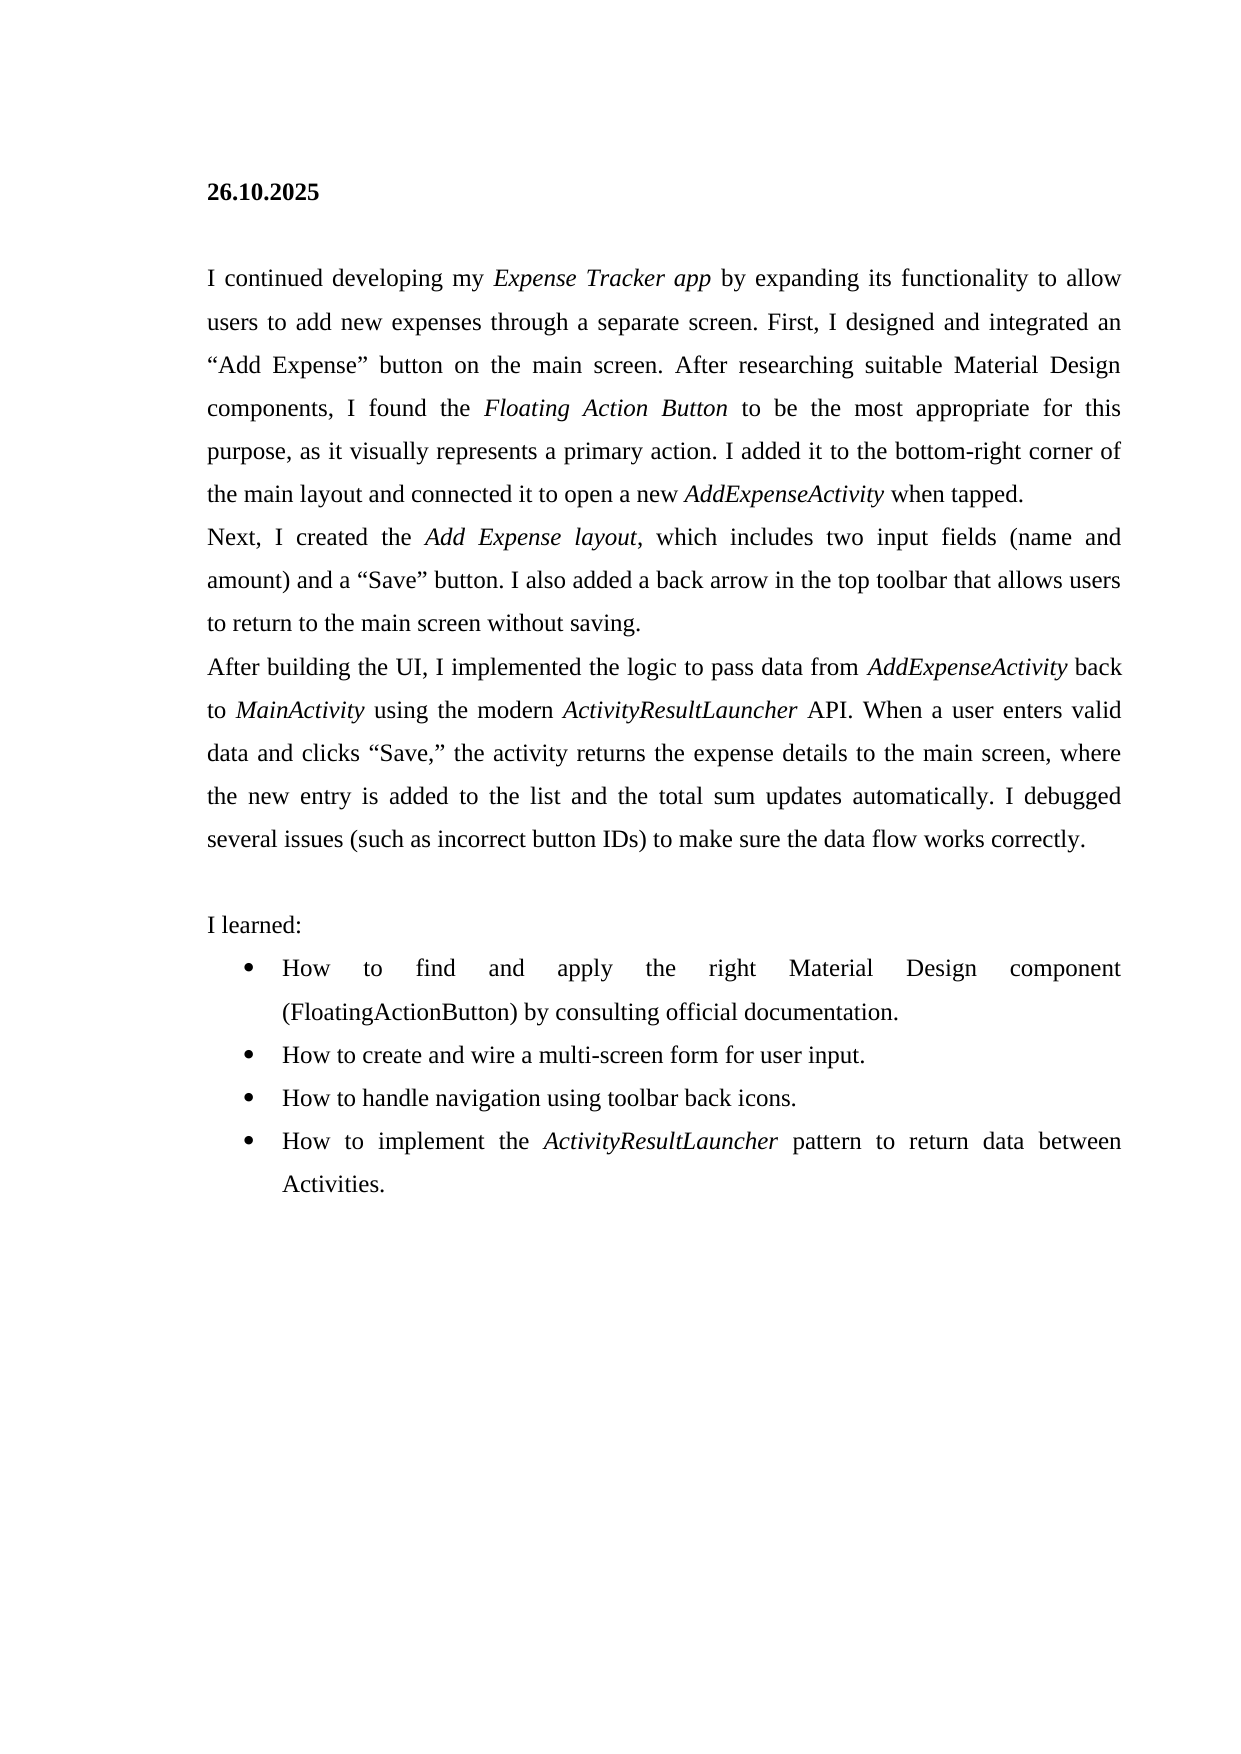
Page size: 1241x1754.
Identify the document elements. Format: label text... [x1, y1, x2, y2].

text Next, I created the Add Expense layout, which includes two input fields (name and amount) and a “Save” button. I also added a back arrow in the top toolbar that allows users to return to the main screen without saving. [207, 522, 1122, 637]
text I continued developing my Expense Tracker app by expanding its functionality to allow users to add new expenses through a separate screen. First, I designed and integrated an “Add Expense” button on the main screen. After researching suitable Material Design components, I found the Floating Action Button to be the most appropriate for this purpose, as it visually represents a primary action. I added it to the bottom-right corner of the main layout and connected it to open a new AddExpenseActivity when tapped. [207, 263, 1122, 508]
text I learned: [207, 910, 1122, 939]
list How to handle navigation using toolbar back icons. [244, 1083, 1122, 1112]
list How to implement the ActivityResultLauncher pattern to return data between Activities. [244, 1126, 1122, 1198]
list How to find and apply the right Material Design component (FloatingActionButton) by consulting official documentation. [244, 953, 1122, 1025]
text 26.10.2025 [207, 177, 1122, 206]
list How to create and wire a multi-screen form for user input. [244, 1040, 1122, 1068]
text After building the UI, I implemented the logic to pass data from AddExpenseActivity back to MainActivity using the modern ActivityResultLauncher API. When a user enters valid data and clicks “Save,” the activity returns the expense details to the main screen, where the new entry is added to the list and the total sum updates automatically. I debugged several issues (such as incorrect button IDs) to make sure the data flow works correctly. [207, 652, 1122, 853]
